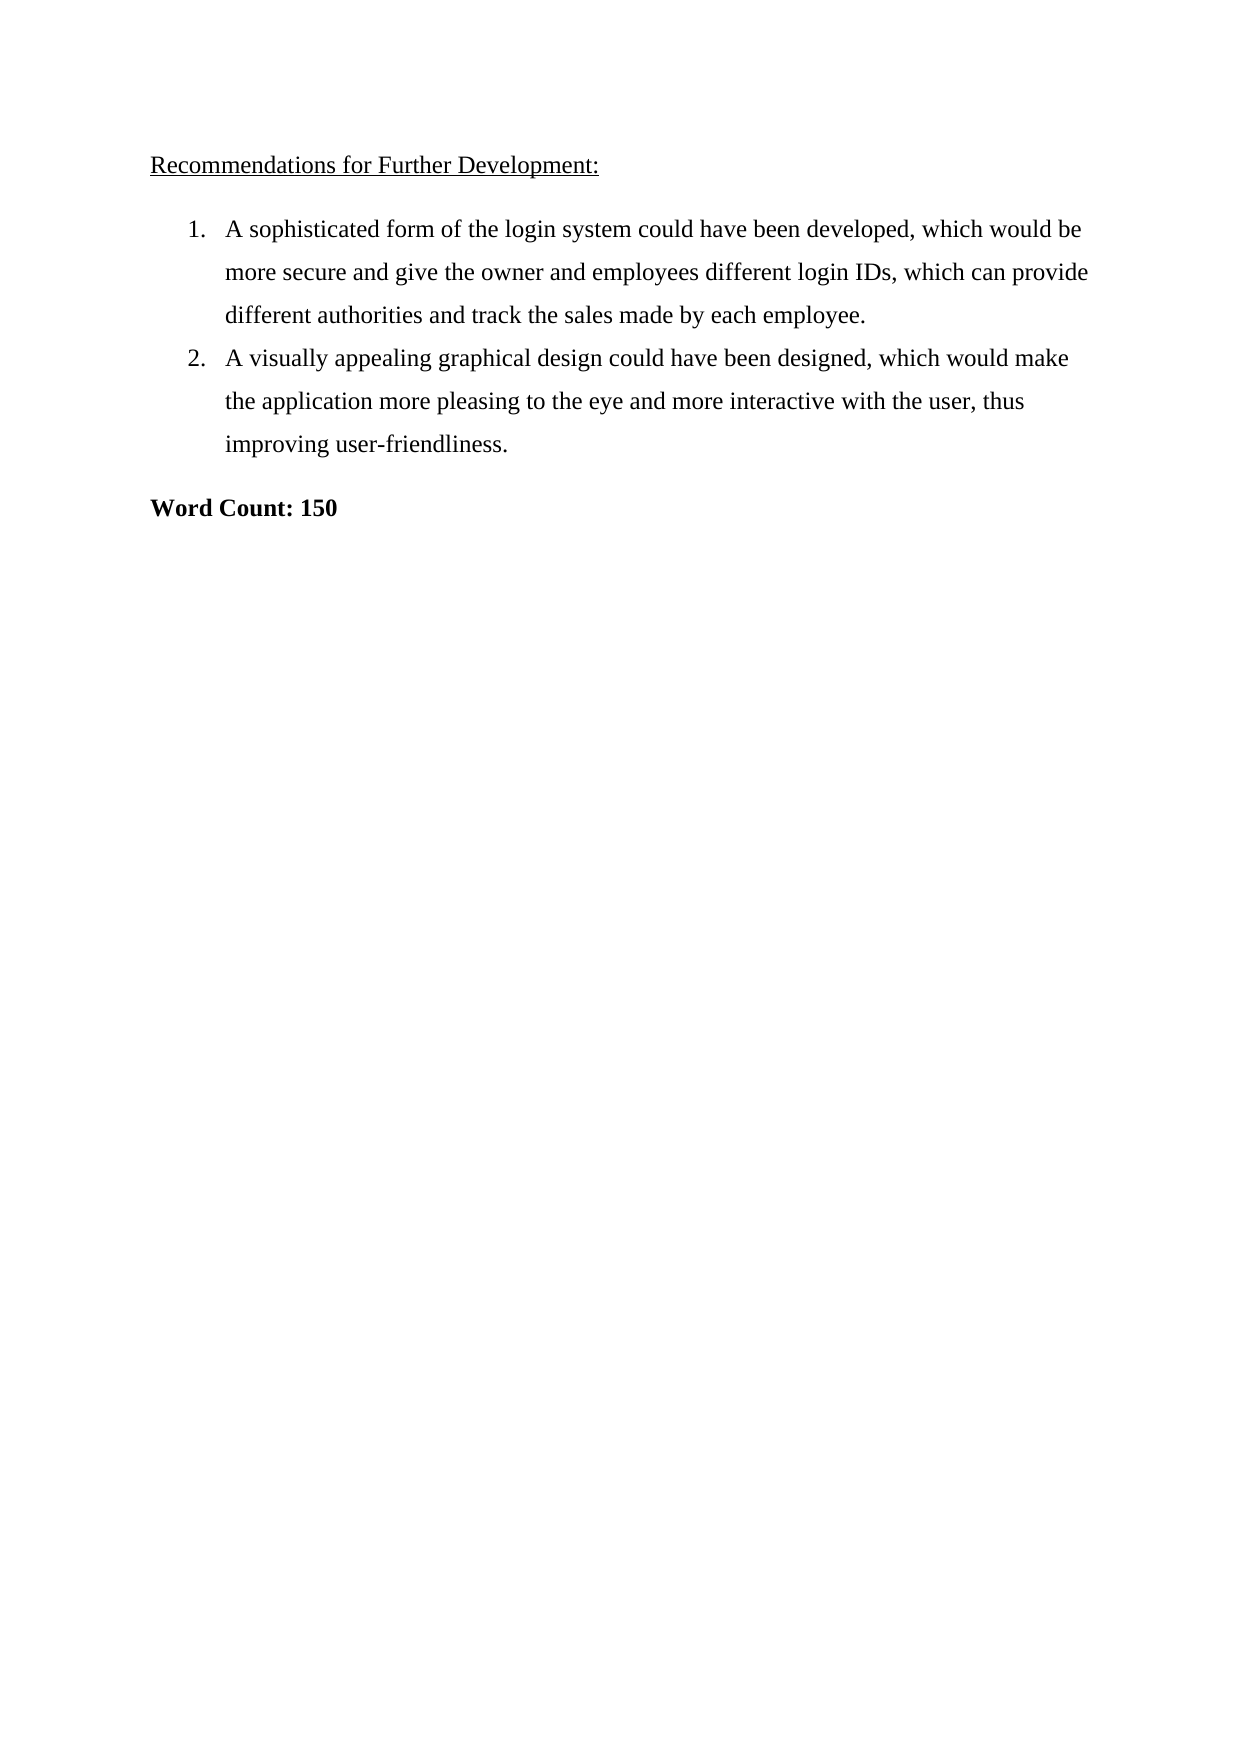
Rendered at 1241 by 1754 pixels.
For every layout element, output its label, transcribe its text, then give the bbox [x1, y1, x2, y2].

list A visually appealing graphical design could have been designed, which would make the application more pleasing to the eye and more interactive with the user, thus improving user-friendliness. [187, 343, 1090, 458]
text Word Count: 150 [150, 493, 1090, 522]
list A sophisticated form of the login system could have been developed, which would be more secure and give the owner and employees different login IDs, which can provide different authorities and track the sales made by each employee. [187, 214, 1090, 329]
text Recommendations for Further Development: [150, 150, 1090, 179]
